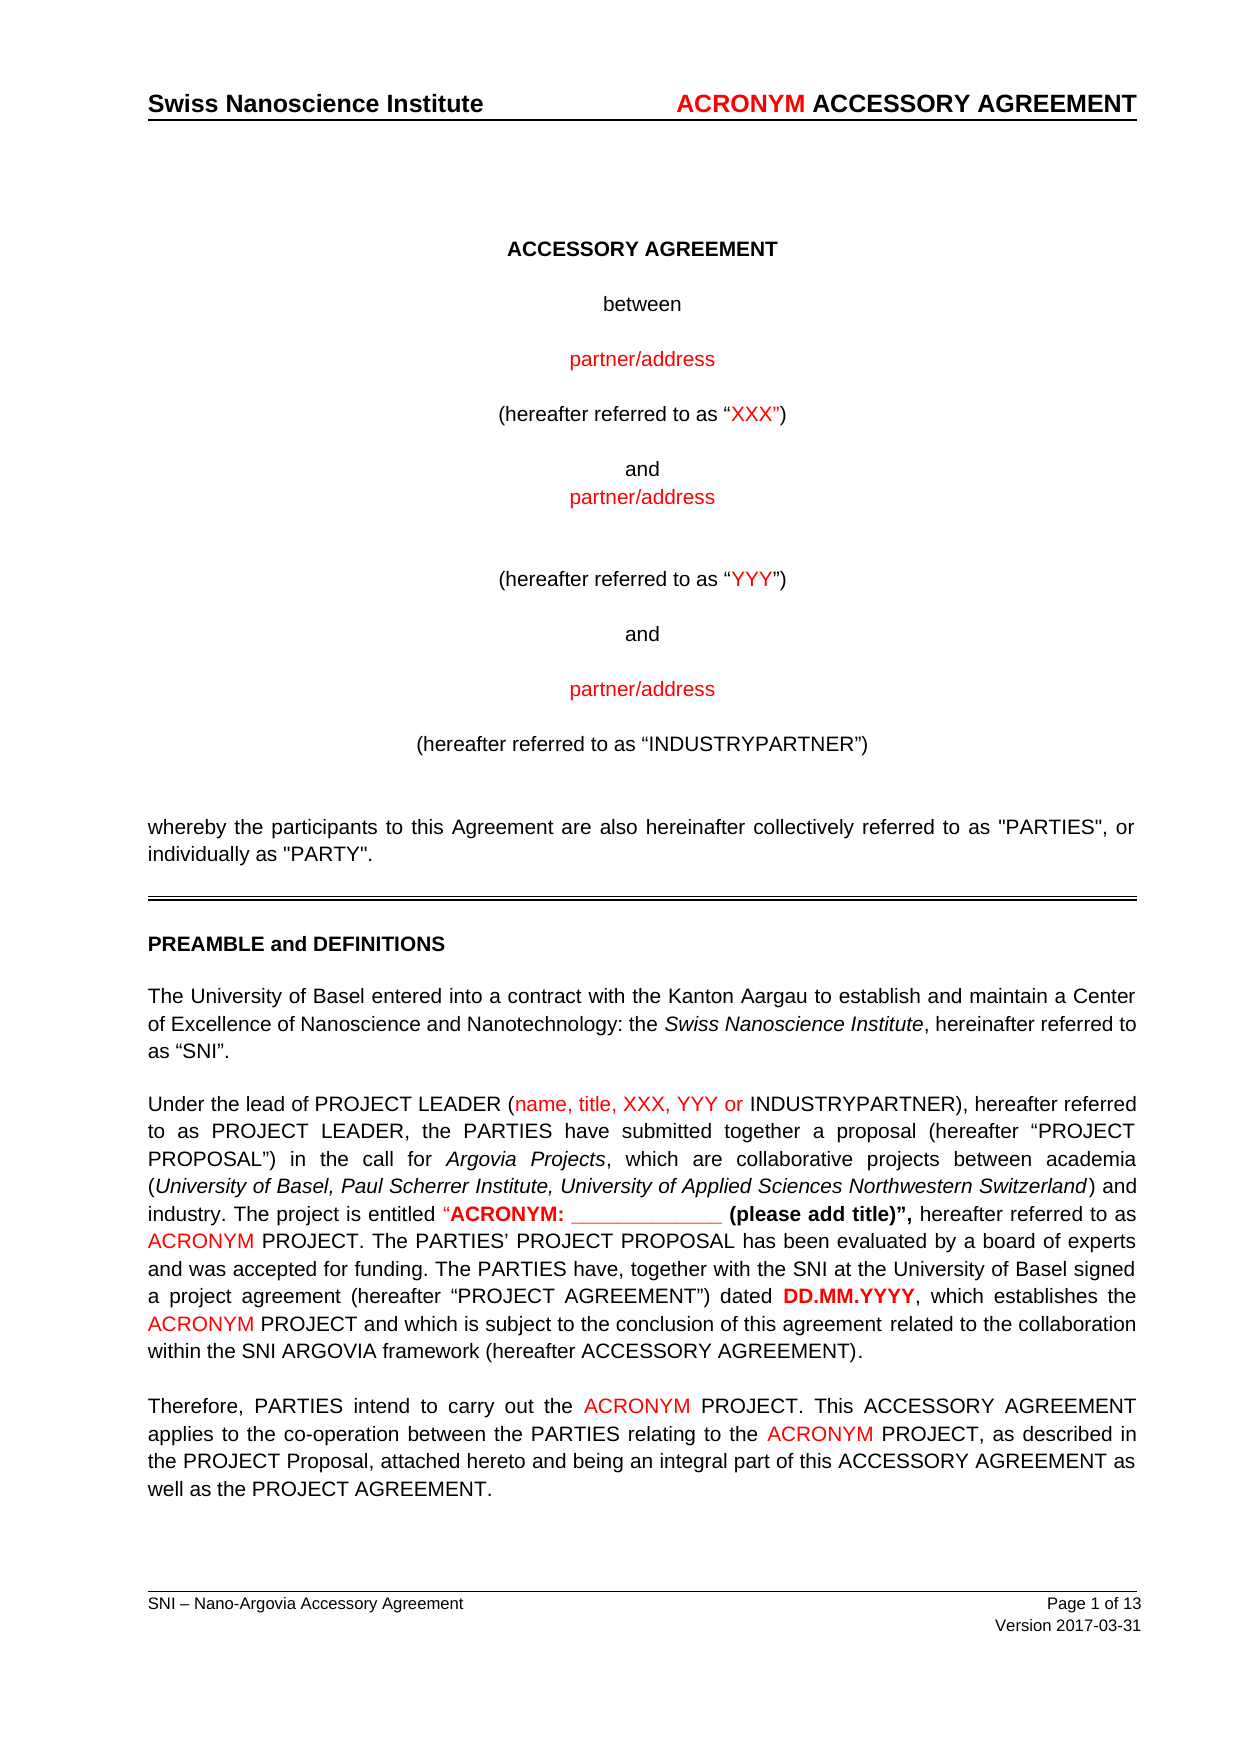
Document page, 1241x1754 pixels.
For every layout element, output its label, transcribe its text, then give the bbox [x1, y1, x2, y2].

text PREAMBLE and DEFINITIONS [148, 932, 1137, 956]
text (hereafter referred to as “YYY”) [148, 567, 1137, 591]
text whereby the participants to this Agreement are also hereinafter collectively referred to as "PARTIES", or individually as "PARTY". [148, 815, 1137, 866]
text between [148, 292, 1137, 316]
text (hereafter referred to as “XXX”) [148, 402, 1137, 426]
text and [148, 622, 1137, 646]
text ACCESSORY AGREEMENT [148, 237, 1137, 261]
text partner/address [148, 347, 1137, 371]
text Under the lead of PROJECT LEADER (name, title, XXX, YYY or INDUSTRYPARTNER), hereafter referred to as PROJECT LEADER, the PARTIES have submitted together a proposal (hereafter “PROJECT PROPOSAL”) in the call for Argovia Projects, which are collaborative projects between academia (University of Basel, Paul Scherrer Institute, University of Applied Sciences Northwestern Switzerland) and industry. The project is entitled “ACRONYM: _____________ (please add title)”, hereafter referred to as ACRONYM PROJECT. The PARTIES’ PROJECT PROPOSAL has been evaluated by a board of experts and was accepted for funding. The PARTIES have, together with the SNI at the University of Basel signed a project agreement (hereafter “PROJECT AGREEMENT”) dated DD.MM.YYYY, which establishes the ACRONYM PROJECT and which is subject to the conclusion of this agreement related to the collaboration within the SNI ARGOVIA framework (hereafter ACCESSORY AGREEMENT). [148, 1092, 1137, 1363]
text partner/address [148, 677, 1137, 701]
text Therefore, PARTIES intend to carry out the ACRONYM PROJECT. This ACCESSORY AGREEMENT applies to the co-operation between the PARTIES relating to the ACRONYM PROJECT, as described in the PROJECT Proposal, attached hereto and being an integral part of this ACCESSORY AGREEMENT as well as the PROJECT AGREEMENT. [148, 1394, 1137, 1501]
text (hereafter referred to as “INDUSTRYPARTNER”) [148, 732, 1137, 756]
text and [148, 457, 1137, 481]
text The University of Basel entered into a contract with the Kanton Aargau to establish and maintain a Center of Excellence of Nanoscience and Nanotechnology: the Swiss Nanoscience Institute, hereinafter referred to as “SNI”. [148, 984, 1137, 1063]
text partner/address [148, 485, 1137, 509]
